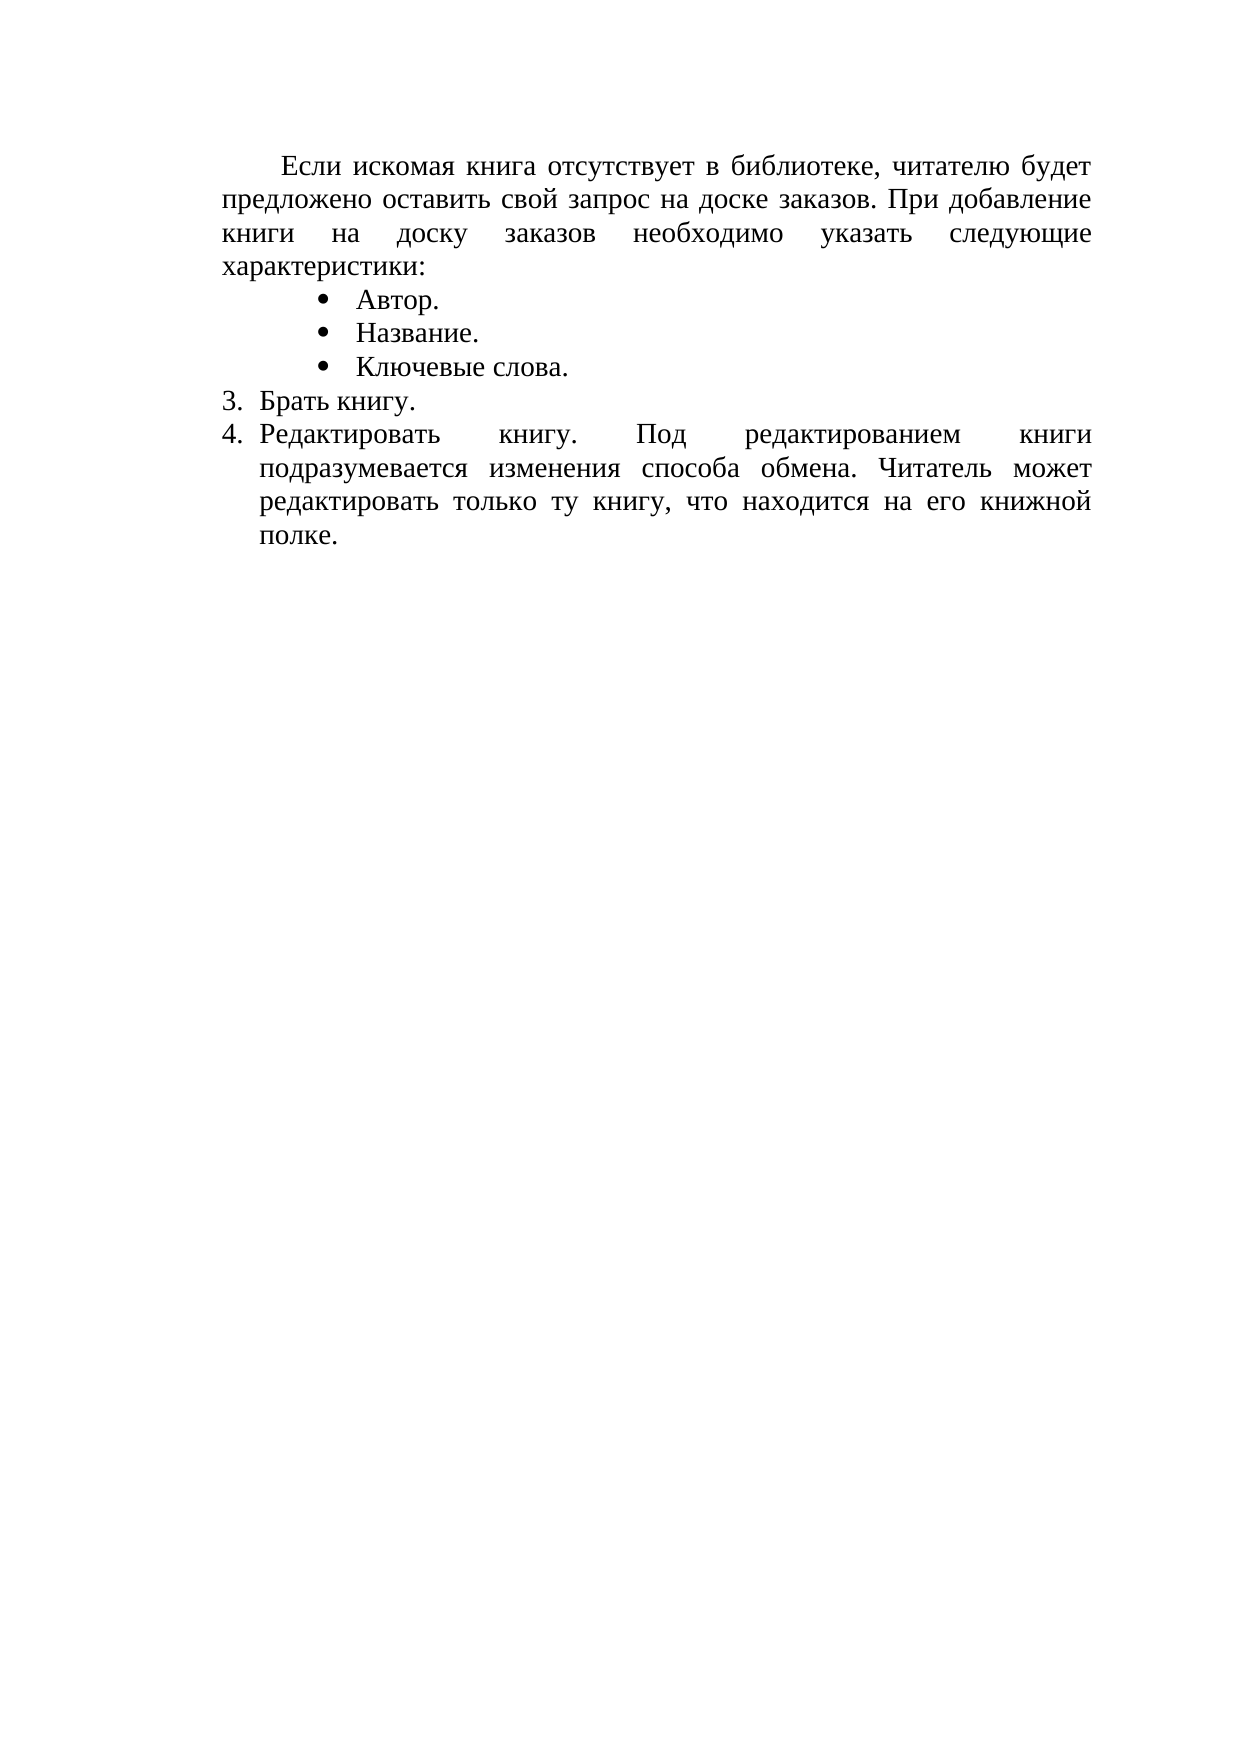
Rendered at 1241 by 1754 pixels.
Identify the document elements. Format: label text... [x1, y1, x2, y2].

list Брать книгу. [222, 383, 1092, 416]
list Редактировать книгу. Под редактированием книги подразумевается изменения способа обмена. Читатель может редактировать только ту книгу, что находится на его книжной полке. [222, 416, 1092, 551]
list Автор. [318, 282, 1092, 316]
list Если искомая книга отсутствует в библиотеке, читателю будет предложено оставить свой запрос на доске заказов. При добавление книги на доску заказов необходимо указать следующие характеристики: [222, 148, 1092, 282]
list Ключевые слова. [318, 349, 1092, 383]
list Название. [318, 316, 1092, 349]
